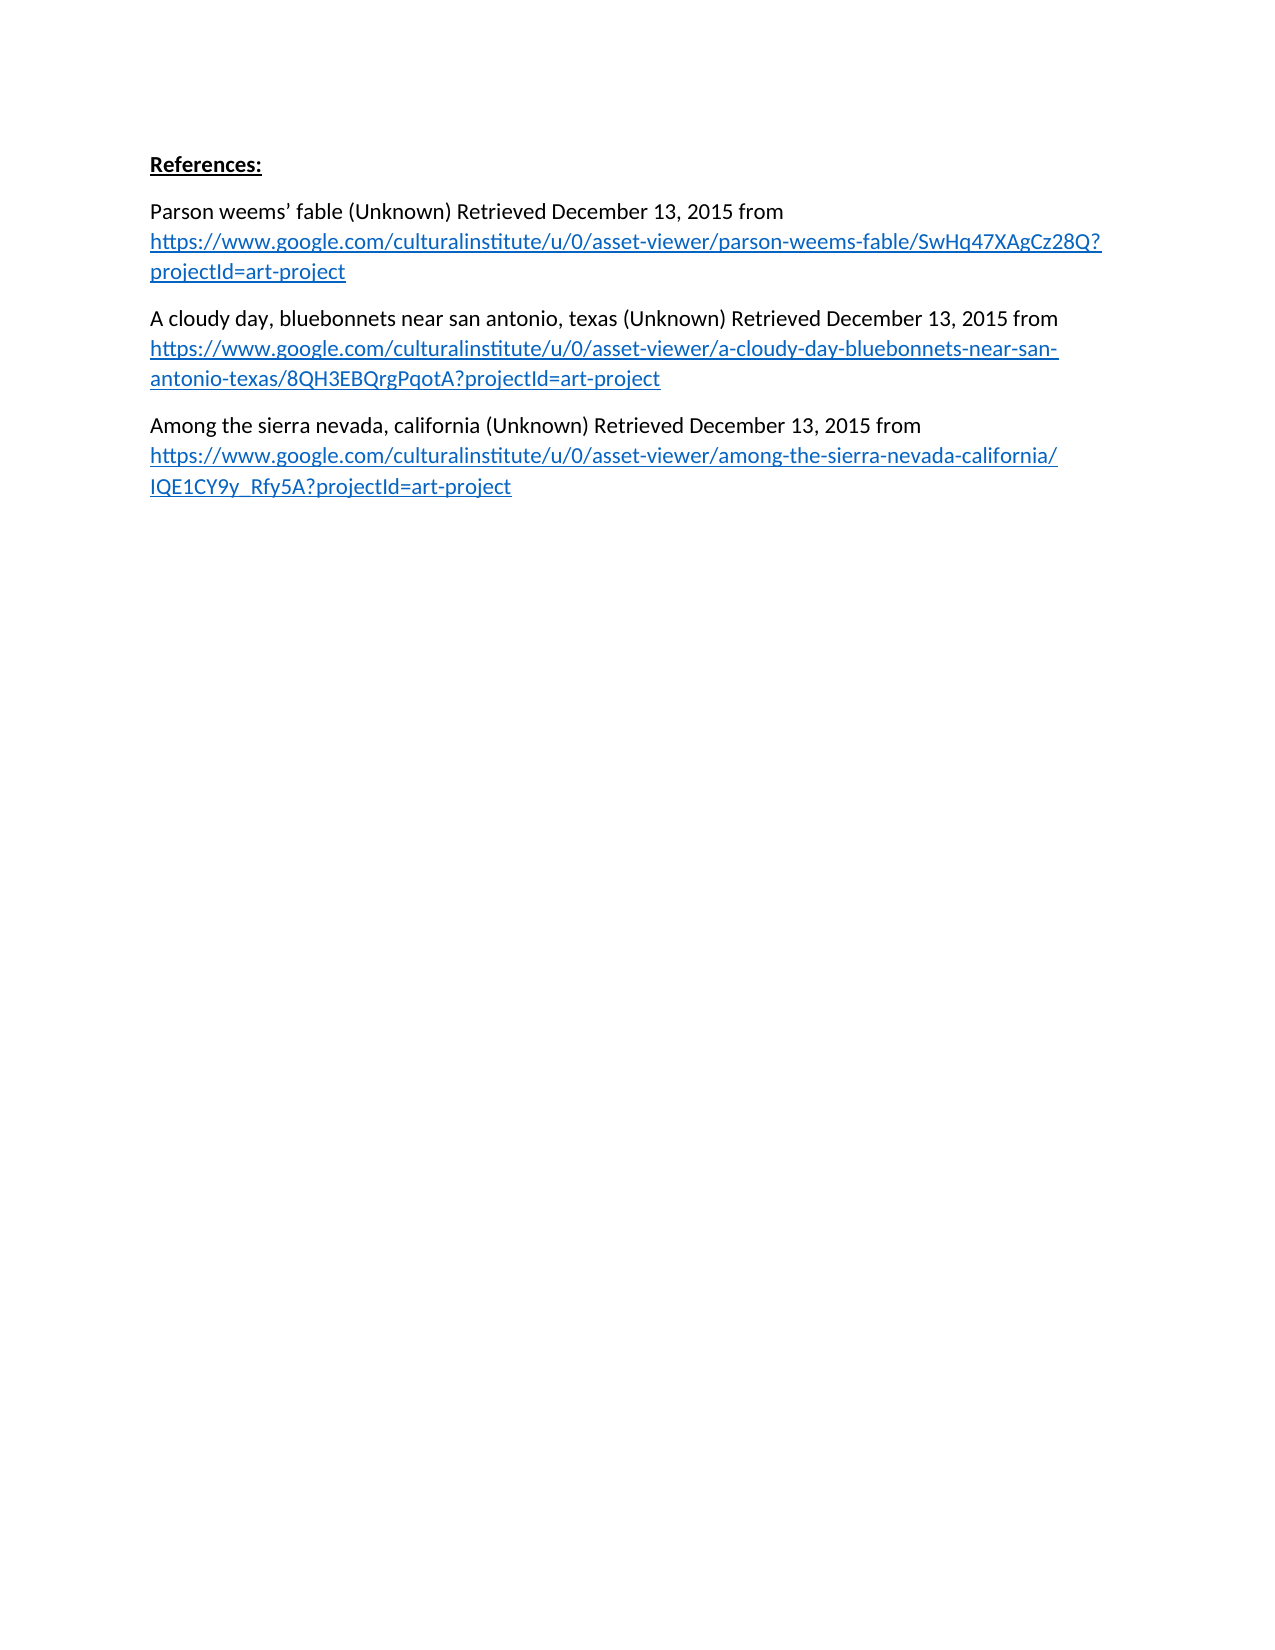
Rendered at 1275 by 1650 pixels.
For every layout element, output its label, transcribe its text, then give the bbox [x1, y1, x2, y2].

text A cloudy day, bluebonnets near san antonio, texas (Unknown) Retrieved December 13, 2015 from https://www.google.com/culturalinstitute/u/0/asset-viewer/a-cloudy-day-bluebonnets-near-san-antonio-texas/8QH3EBQrgPqotA?projectId=art-project [150, 304, 1125, 393]
text Parson weems’ fable (Unknown) Retrieved December 13, 2015 from https://www.google.com/culturalinstitute/u/0/asset-viewer/parson-weems-fable/SwHq47XAgCz28Q?projectId=art-project [150, 197, 1125, 285]
text Among the sierra nevada, california (Unknown) Retrieved December 13, 2015 from https://www.google.com/culturalinstitute/u/0/asset-viewer/among-the-sierra-nevada-california/IQE1CY9y_Rfy5A?projectId=art-project [150, 411, 1125, 500]
text References: [150, 150, 1125, 178]
